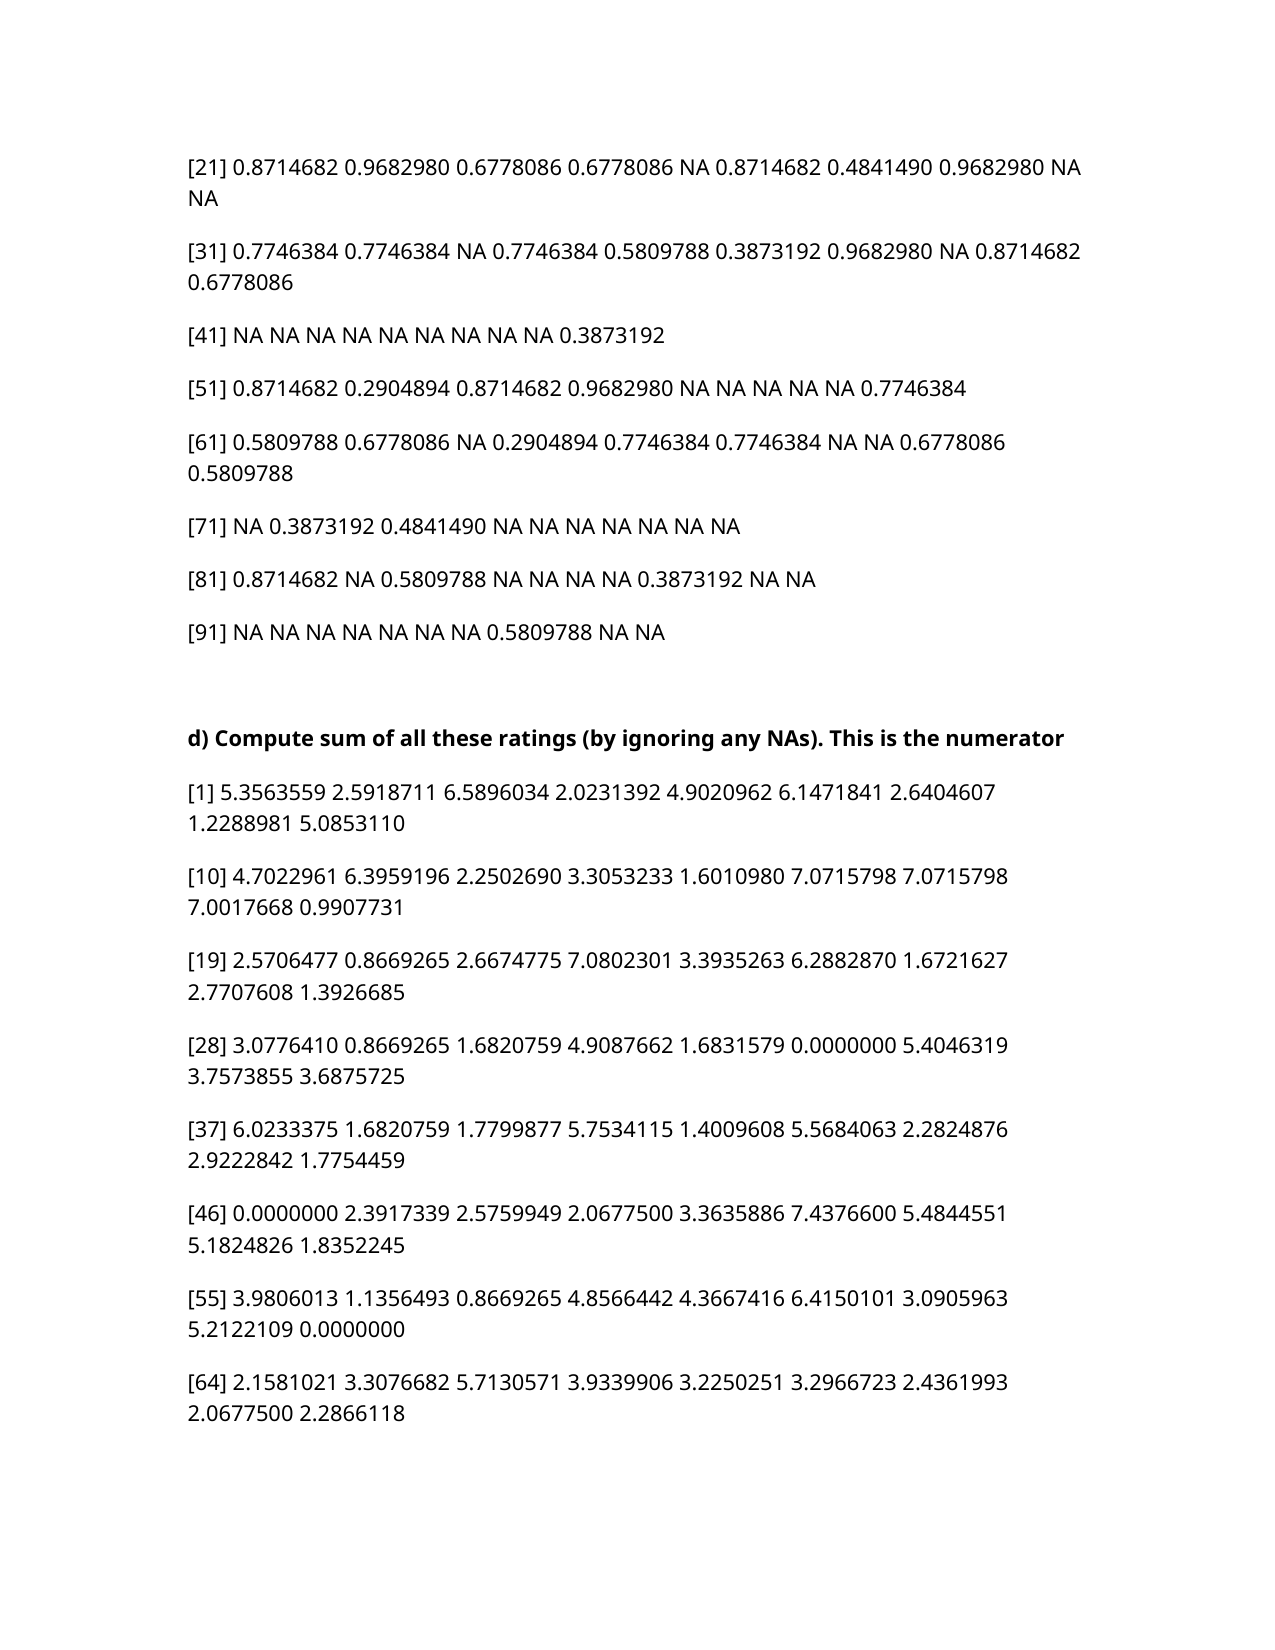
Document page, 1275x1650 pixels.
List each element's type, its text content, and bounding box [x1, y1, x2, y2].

text [51] 0.8714682 0.2904894 0.8714682 0.9682980 NA NA NA NA NA 0.7746384 [187, 372, 1087, 403]
text [91] NA NA NA NA NA NA NA 0.5809788 NA NA [187, 616, 1087, 647]
text d) Compute sum of all these ratings (by ignoring any NAs). This is the numerator [187, 722, 1087, 753]
text [19] 2.5706477 0.8669265 2.6674775 7.0802301 3.3935263 6.2882870 1.6721627 2.7707608 1.3926685 [187, 944, 1087, 1006]
text [46] 0.0000000 2.3917339 2.5759949 2.0677500 3.3635886 7.4376600 5.4844551 5.1824826 1.8352245 [187, 1197, 1087, 1259]
text [71] NA 0.3873192 0.4841490 NA NA NA NA NA NA NA [187, 509, 1087, 541]
text [10] 4.7022961 6.3959196 2.2502690 3.3053233 1.6010980 7.0715798 7.0715798 7.0017668 0.9907731 [187, 859, 1087, 922]
text [31] 0.7746384 0.7746384 NA 0.7746384 0.5809788 0.3873192 0.9682980 NA 0.8714682 0.6778086 [187, 234, 1087, 297]
text [37] 6.0233375 1.6820759 1.7799877 5.7534115 1.4009608 5.5684063 2.2824876 2.9222842 1.7754459 [187, 1112, 1087, 1175]
text [61] 0.5809788 0.6778086 NA 0.2904894 0.7746384 0.7746384 NA NA 0.6778086 0.5809788 [187, 425, 1087, 487]
text [81] 0.8714682 NA 0.5809788 NA NA NA NA 0.3873192 NA NA [187, 562, 1087, 594]
text [41] NA NA NA NA NA NA NA NA NA 0.3873192 [187, 319, 1087, 350]
text [28] 3.0776410 0.8669265 1.6820759 4.9087662 1.6831579 0.0000000 5.4046319 3.7573855 3.6875725 [187, 1028, 1087, 1091]
text [1] 5.3563559 2.5918711 6.5896034 2.0231392 4.9020962 6.1471841 2.6404607 1.2288981 5.0853110 [187, 775, 1087, 837]
text [55] 3.9806013 1.1356493 0.8669265 4.8566442 4.3667416 6.4150101 3.0905963 5.2122109 0.0000000 [187, 1281, 1087, 1344]
text [64] 2.1581021 3.3076682 5.7130571 3.9339906 3.2250251 3.2966723 2.4361993 2.0677500 2.2866118 [187, 1366, 1087, 1428]
text [21] 0.8714682 0.9682980 0.6778086 0.6778086 NA 0.8714682 0.4841490 0.9682980 NA NA [187, 150, 1087, 212]
